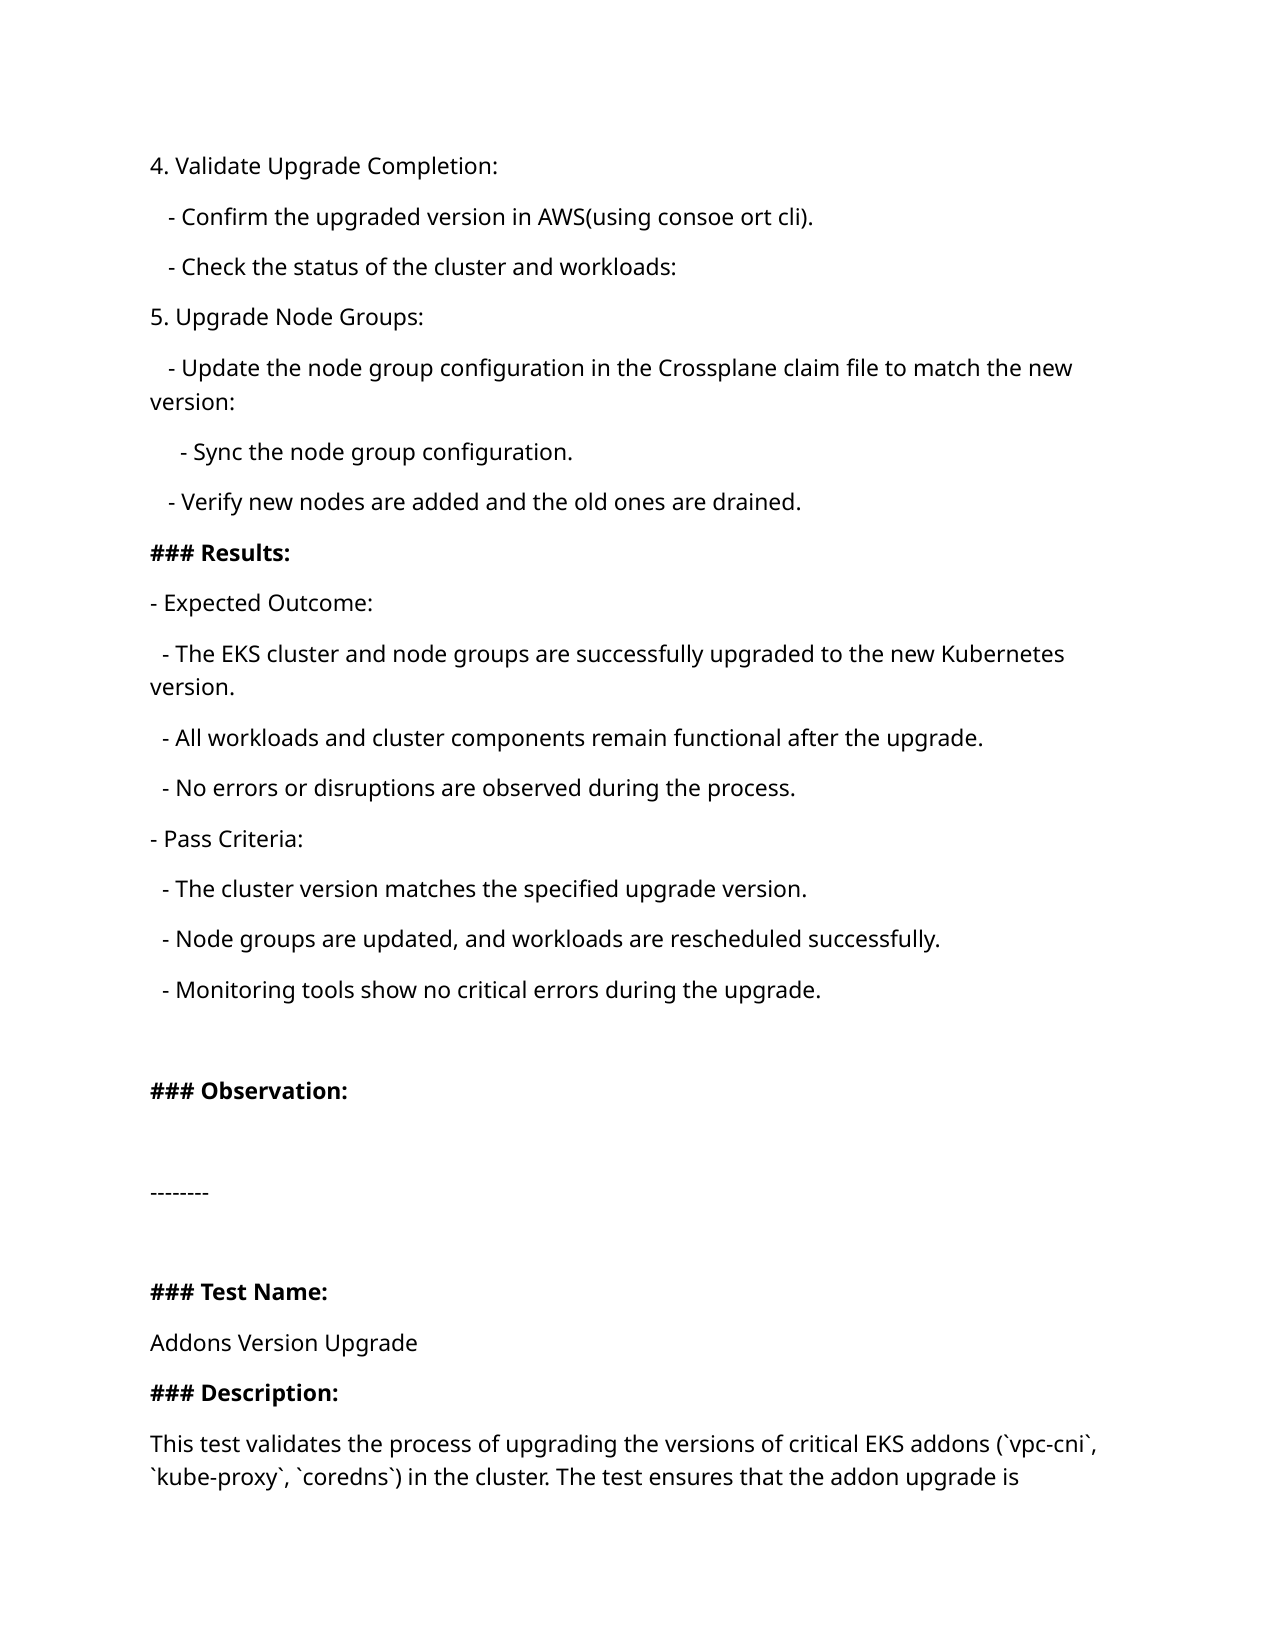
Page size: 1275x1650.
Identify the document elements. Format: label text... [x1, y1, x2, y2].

text ### Observation: [150, 1074, 1125, 1106]
text - Pass Criteria: [150, 822, 1125, 854]
text ### Test Name: [150, 1276, 1125, 1307]
text - Sync the node group configuration. [150, 436, 1125, 467]
text - Verify new nodes are added and the old ones are drained. [150, 486, 1125, 517]
text -------- [150, 1175, 1125, 1207]
text - The EKS cluster and node groups are successfully upgraded to the new Kubernetes version. [150, 637, 1125, 702]
text 4. Validate Upgrade Completion: [150, 150, 1125, 181]
text - Node groups are updated, and workloads are rescheduled successfully. [150, 923, 1125, 954]
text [150, 1427, 1125, 1492]
text - The cluster version matches the specified upgrade version. [150, 873, 1125, 904]
text - All workloads and cluster components remain functional after the upgrade. [150, 722, 1125, 753]
text ### Description: [150, 1377, 1125, 1408]
text - Confirm the upgraded version in AWS(using consoe ort cli). [150, 200, 1125, 232]
text - Expected Outcome: [150, 587, 1125, 618]
text - Monitoring tools show no critical errors during the upgrade. [150, 974, 1125, 1005]
text ### Results: [150, 537, 1125, 568]
text 5. Upgrade Node Groups: [150, 301, 1125, 332]
text - No errors or disruptions are observed during the process. [150, 772, 1125, 803]
text Addons Version Upgrade [150, 1327, 1125, 1358]
text - Update the node group configuration in the Crossplane claim file to match the new version: [150, 352, 1125, 417]
text - Check the status of the cluster and workloads: [150, 251, 1125, 282]
